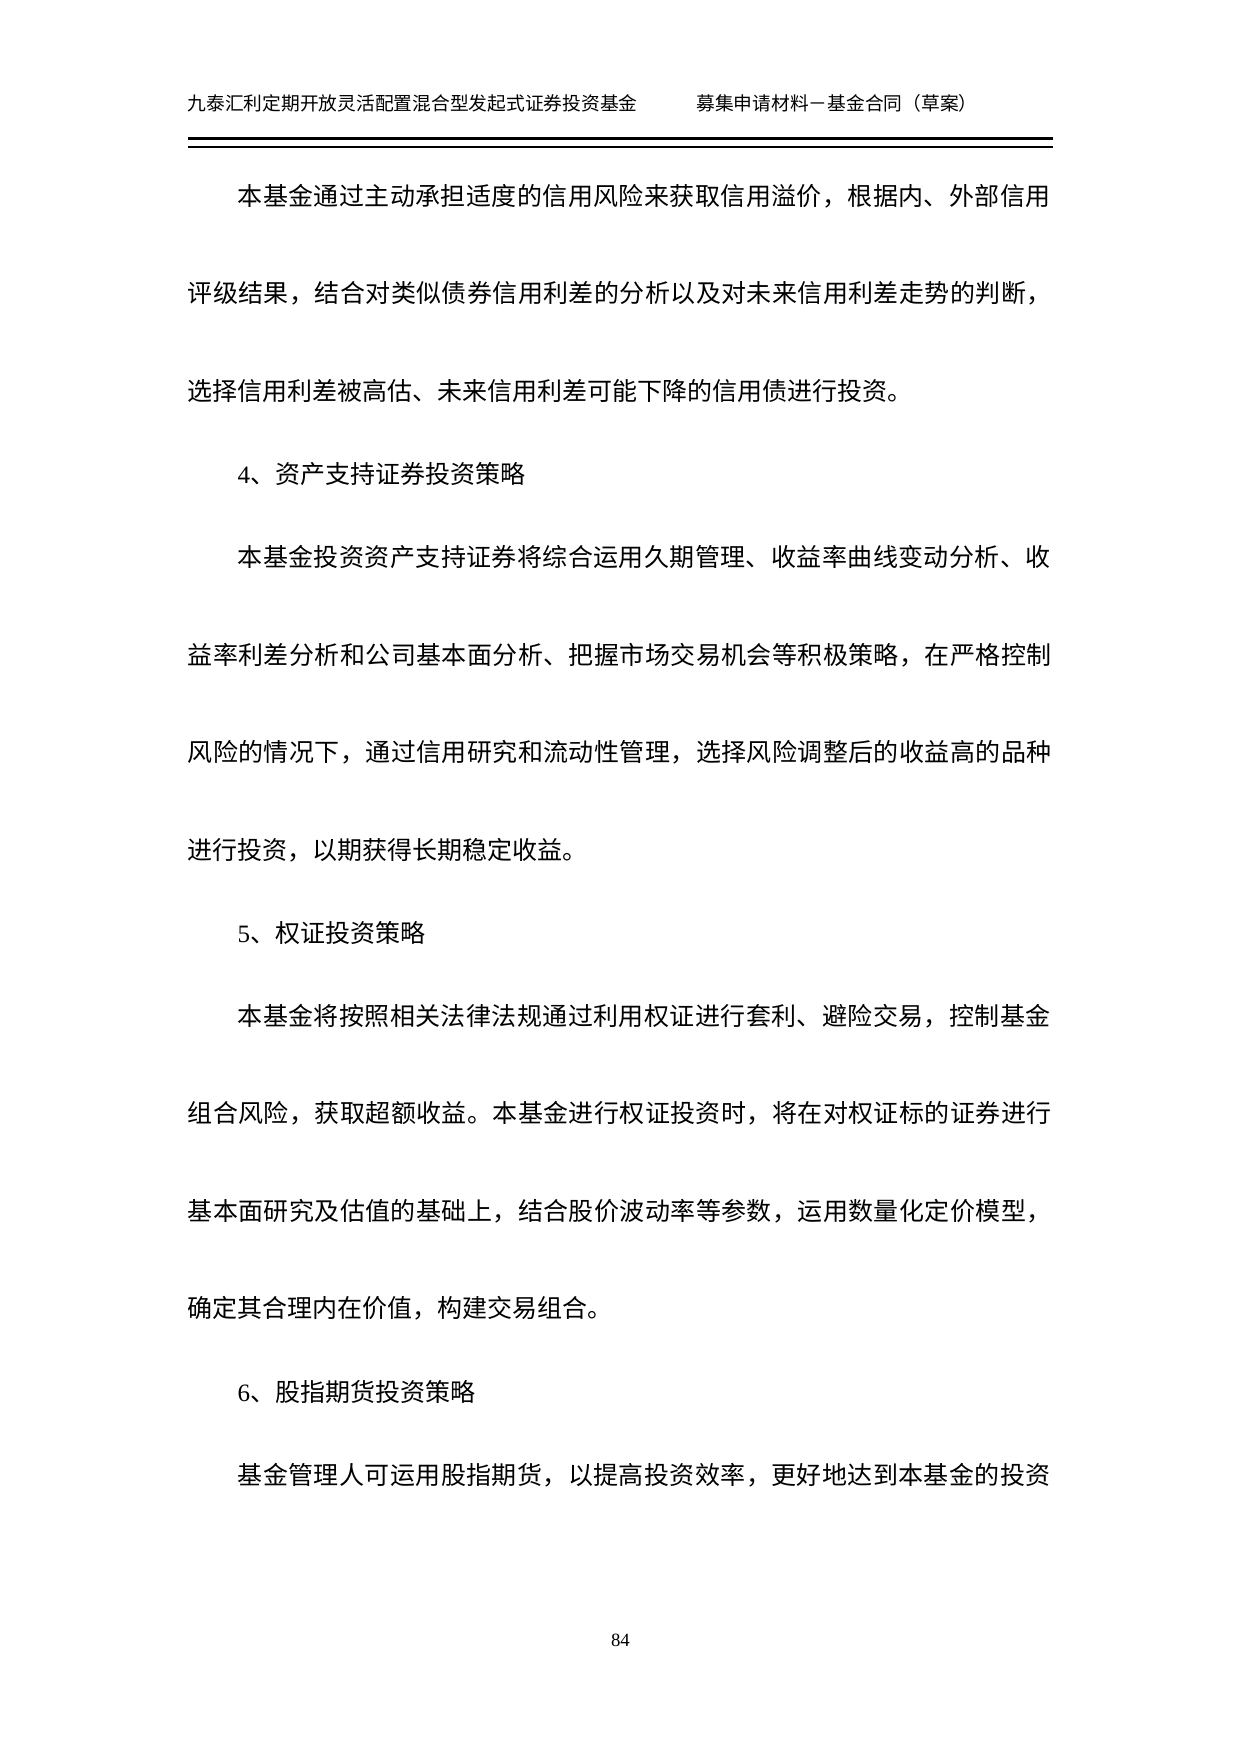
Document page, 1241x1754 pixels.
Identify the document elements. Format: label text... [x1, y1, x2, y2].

text 本基金投资资产支持证券将综合运用久期管理、收益率曲线变动分析、收益率利差分析和公司基本面分析、把握市场交易机会等积极策略，在严格控制风险的情况下，通过信用研究和流动性管理，选择风险调整后的收益高的品种进行投资，以期获得长期稳定收益。 [187, 523, 1053, 881]
text 5、权证投资策略 [187, 899, 1053, 964]
text 6、股指期货投资策略 [187, 1358, 1053, 1423]
text 本基金通过主动承担适度的信用风险来获取信用溢价，根据内、外部信用评级结果，结合对类似债券信用利差的分析以及对未来信用利差走势的判断，选择信用利差被高估、未来信用利差可能下降的信用债进行投资。 [187, 162, 1053, 422]
text 4、资产支持证券投资策略 [187, 440, 1053, 505]
text 本基金将按照相关法律法规通过利用权证进行套利、避险交易，控制基金组合风险，获取超额收益。本基金进行权证投资时，将在对权证标的证券进行基本面研究及估值的基础上，结合股价波动率等参数，运用数量化定价模型，确定其合理内在价值，构建交易组合。 [187, 982, 1053, 1339]
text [187, 1441, 1053, 1506]
